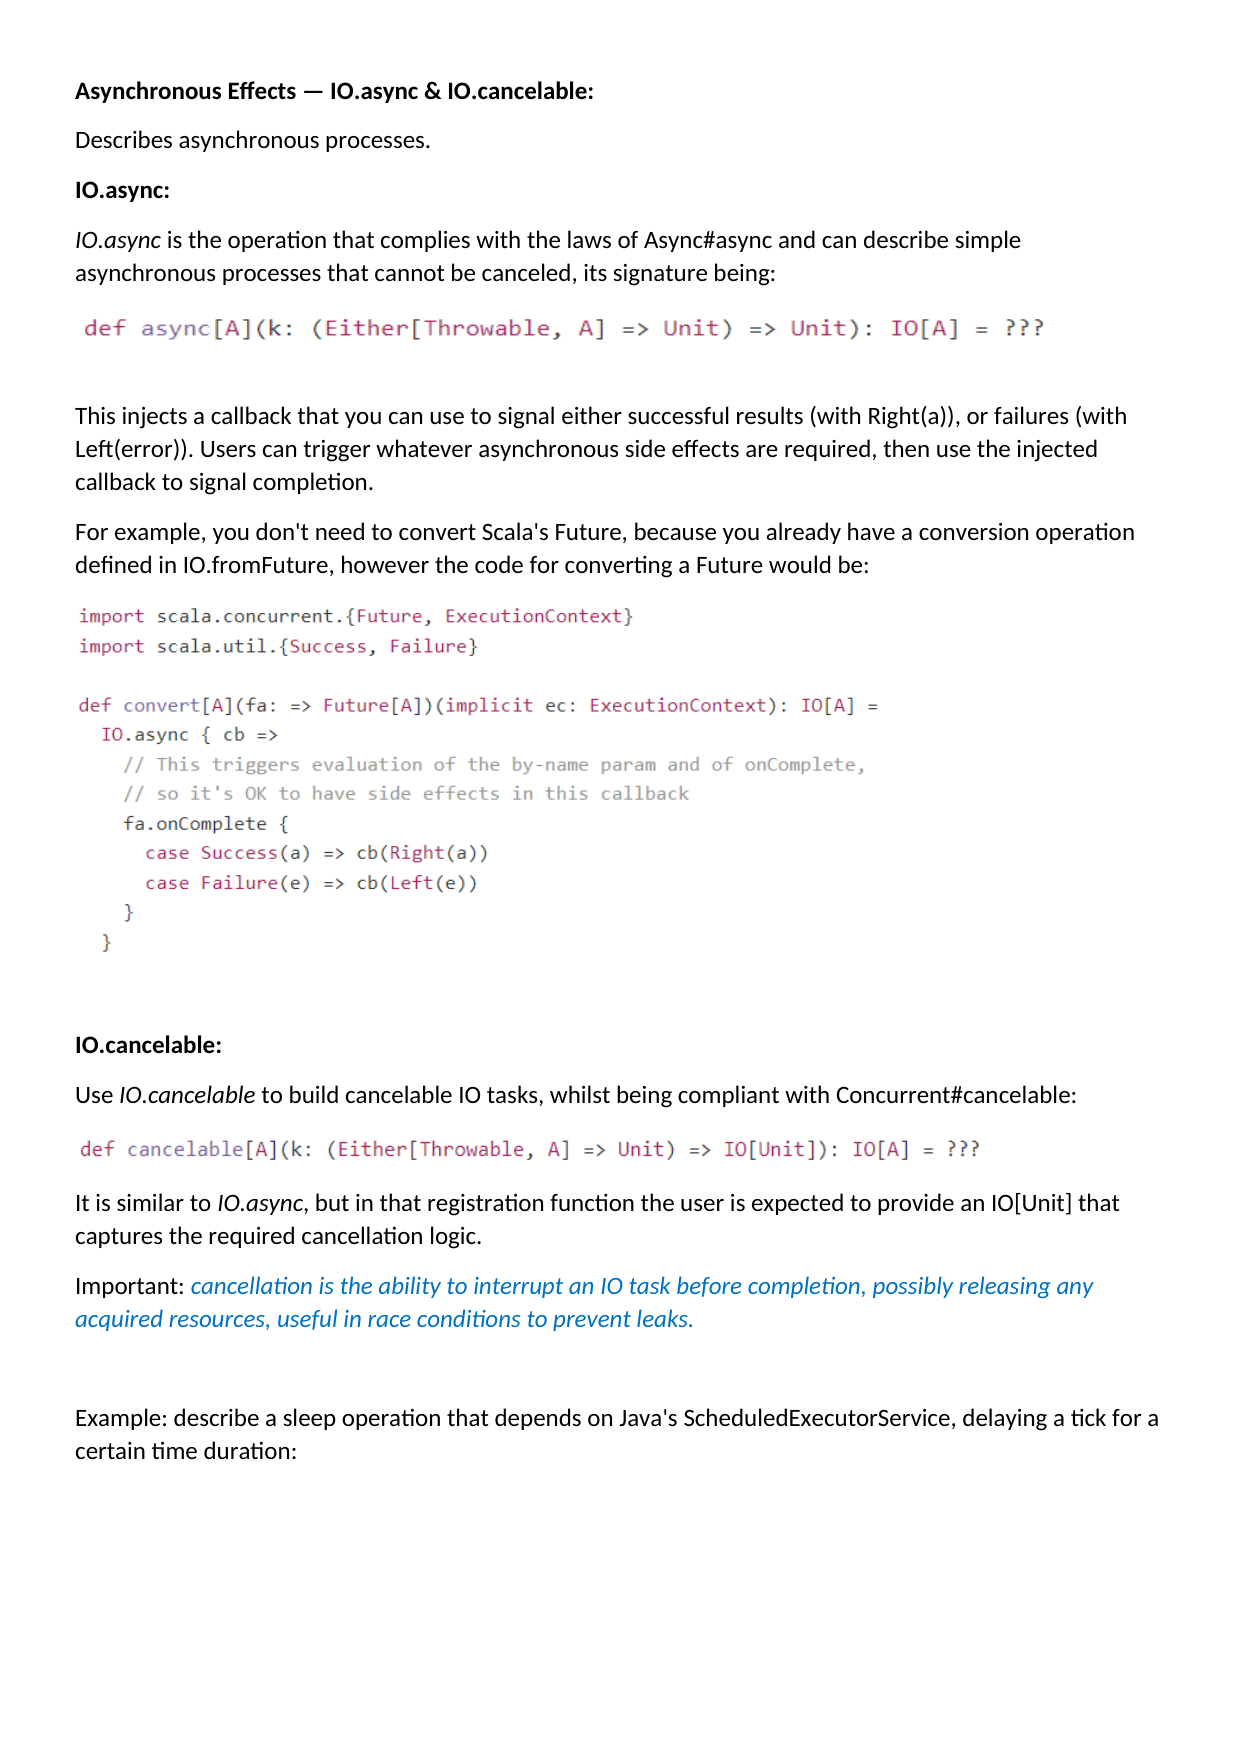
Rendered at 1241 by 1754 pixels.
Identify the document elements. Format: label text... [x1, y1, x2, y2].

text Example: describe a sleep operation that depends on Java's ScheduledExecutorService, delaying a tick for a certain time duration: [75, 1402, 1165, 1465]
text For example, you don't need to convert Scala's Future, because you already have a conversion operation defined in IO.fromFuture, however the code for converting a Future would be: [75, 516, 1165, 579]
picture [75, 306, 1061, 349]
text It is similar to IO.async, but in that registration function the user is expected to provide an IO[Unit] that captures the required cancellation logic. [75, 1187, 1165, 1251]
text IO.async: [75, 174, 1165, 205]
text This injects a callback that you can use to signal either successful results (with Right(a)), or failures (with Left(error)). Users can trigger whatever asynchronous side effects are required, then use the injected callback to signal completion. [75, 368, 1165, 497]
picture [75, 598, 903, 961]
text Use IO.cancelable to build cancelable IO tasks, whilst being compliant with Concurrent#cancelable: [75, 1079, 1165, 1109]
picture [75, 1128, 990, 1169]
text Asynchronous Effects — IO.async & IO.cancelable: [75, 75, 1165, 106]
text Important: cancellation is the ability to interrupt an IO task before completion, possibly releasing any acquired resources, useful in race conditions to prevent leaks. [75, 1270, 1165, 1333]
text IO.cancelable: [75, 1029, 1165, 1060]
text Describes asynchronous processes. [75, 124, 1165, 155]
text IO.async is the operation that complies with the laws of Async#async and can describe simple asynchronous processes that cannot be canceled, its signature being: [75, 224, 1165, 287]
